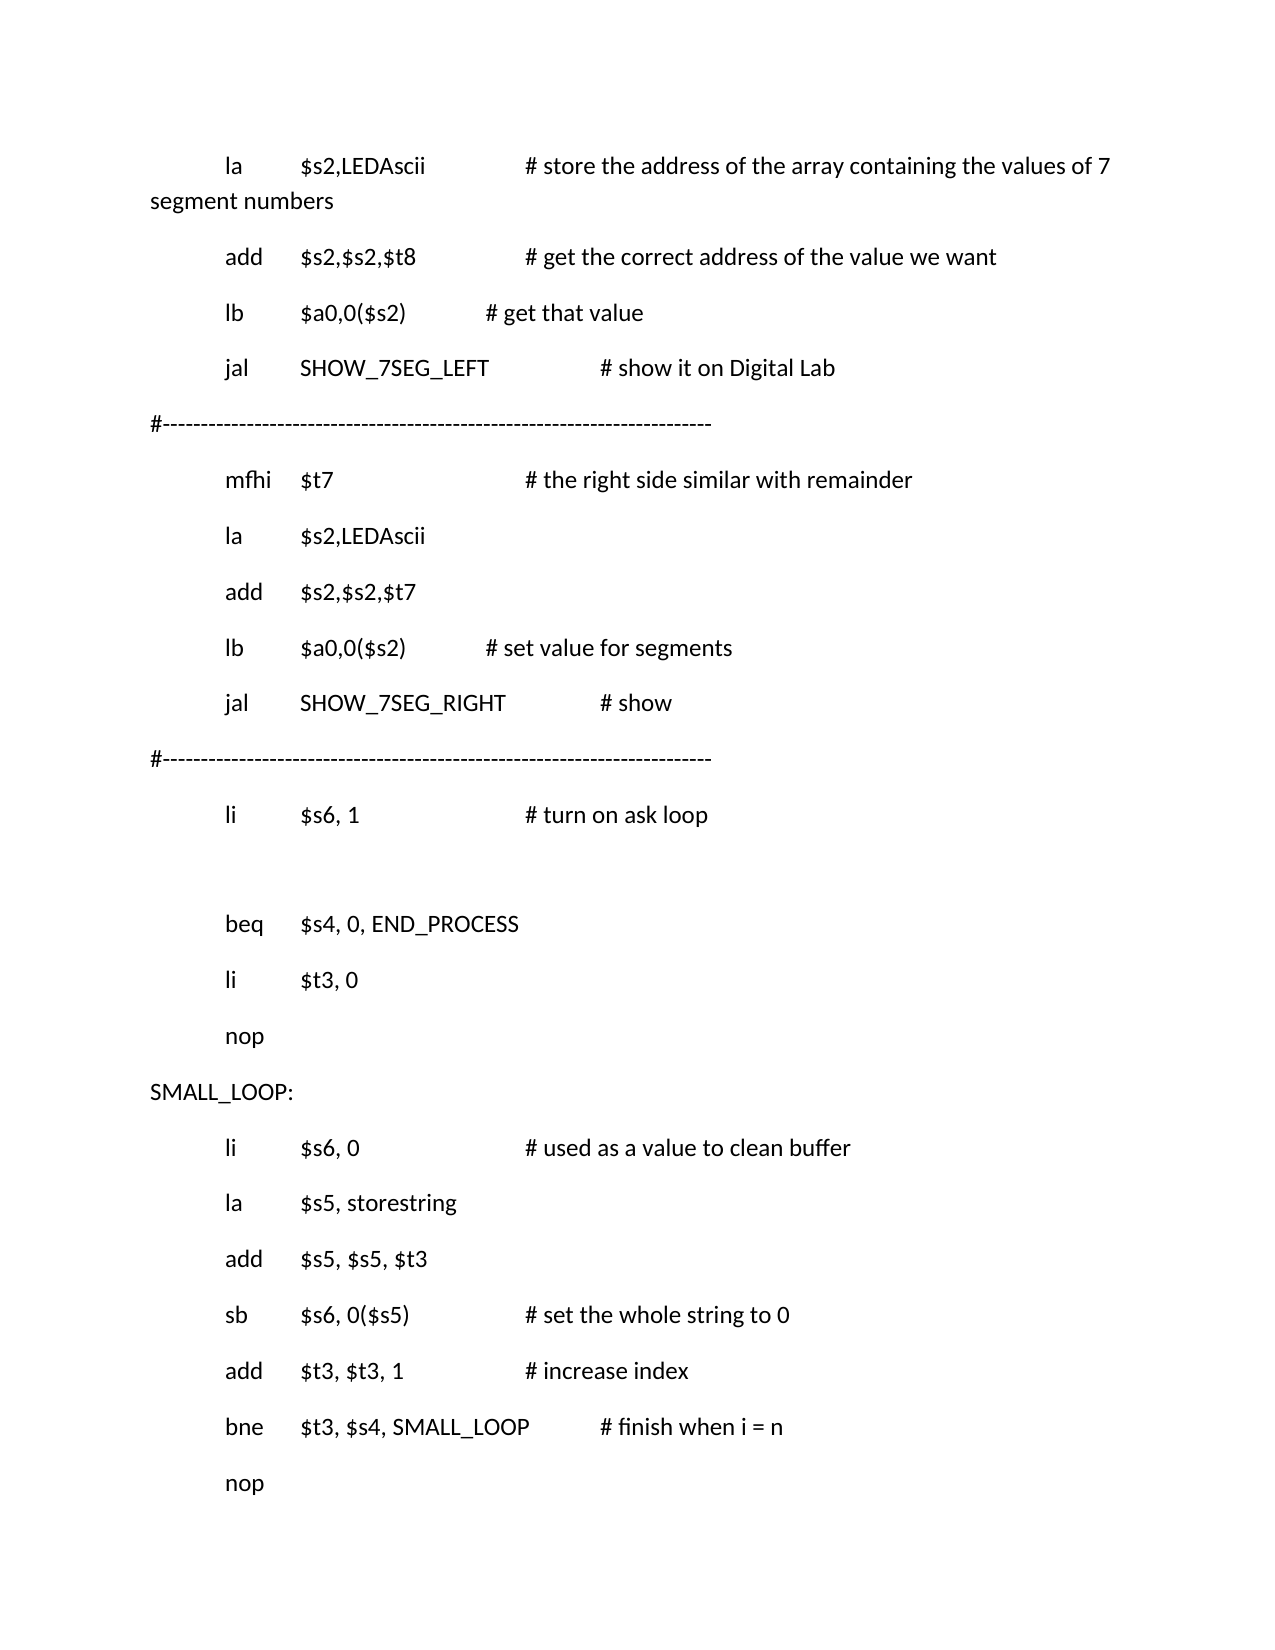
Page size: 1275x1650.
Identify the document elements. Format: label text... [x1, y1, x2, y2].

text add $s2,$s2,$t7 [150, 576, 1125, 606]
text bne $t3, $s4, SMALL_LOOP # finish when i = n [150, 1411, 1125, 1441]
text add $t3, $t3, 1 # increase index [150, 1355, 1125, 1386]
text lb $a0,0($s2) # set value for segments [150, 632, 1125, 662]
text la $s5, storestring [150, 1187, 1125, 1218]
text lb $a0,0($s2) # get that value [150, 297, 1125, 327]
text la $s2,LEDAscii [150, 520, 1125, 551]
text li $t3, 0 [150, 964, 1125, 995]
text SMALL_LOOP: [150, 1076, 1125, 1106]
text nop [150, 1020, 1125, 1051]
text jal SHOW_7SEG_LEFT # show it on Digital Lab [150, 352, 1125, 383]
text beq $s4, 0, END_PROCESS [150, 908, 1125, 939]
text add $s5, $s5, $t3 [150, 1243, 1125, 1274]
text sb $s6, 0($s5) # set the whole string to 0 [150, 1299, 1125, 1330]
text #------------------------------------------------------------------------ [150, 408, 1125, 439]
text li $s6, 0 # used as a value to clean buffer [150, 1132, 1125, 1162]
text li $s6, 1 # turn on ask loop [150, 799, 1125, 830]
text jal SHOW_7SEG_RIGHT # show [150, 687, 1125, 718]
text add $s2,$s2,$t8 # get the correct address of the value we want [150, 241, 1125, 271]
text mfhi $t7 # the right side similar with remainder [150, 464, 1125, 495]
text nop [150, 1467, 1125, 1497]
text #------------------------------------------------------------------------ [150, 743, 1125, 774]
text la $s2,LEDAscii # store the address of the array containing the values of 7 segment numbers [150, 150, 1125, 216]
